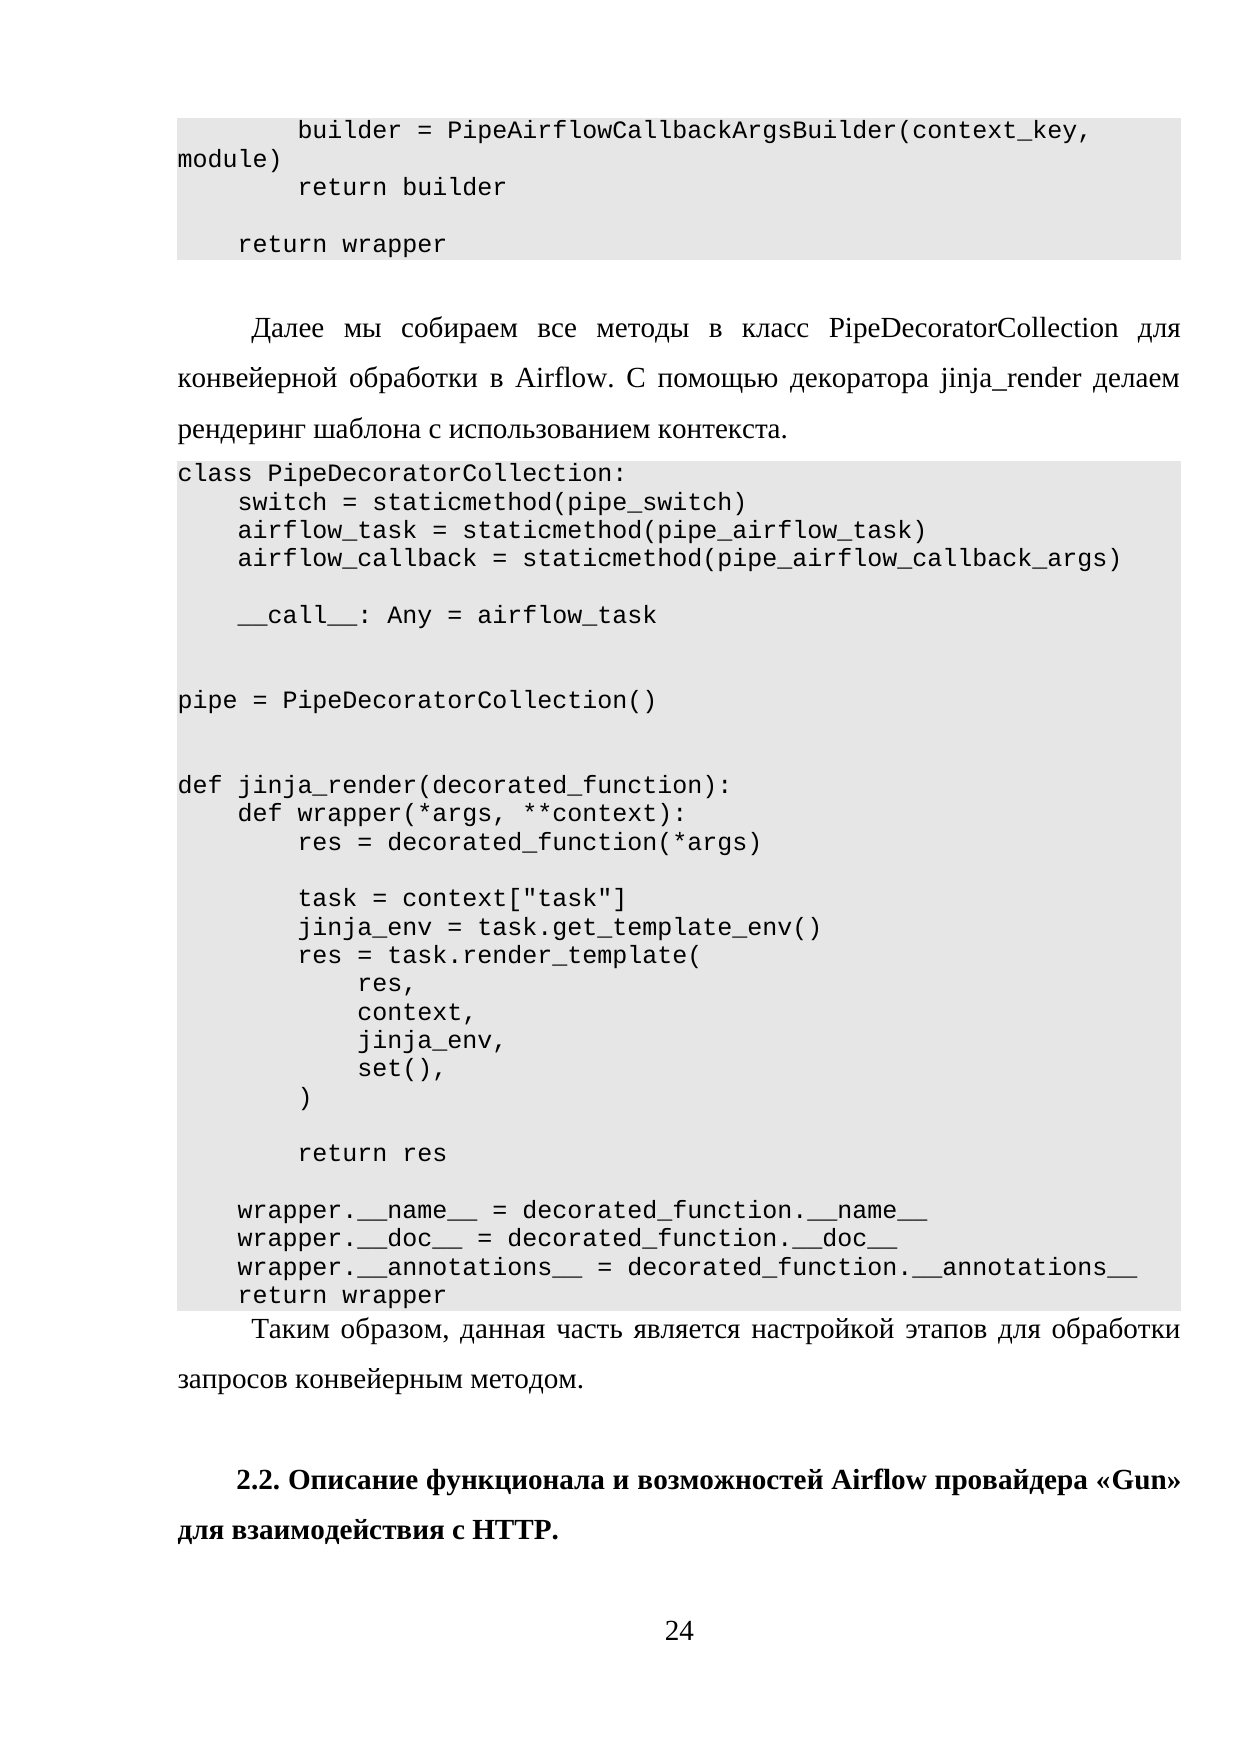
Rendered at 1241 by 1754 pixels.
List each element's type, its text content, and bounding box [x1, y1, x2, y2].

text ) [177, 1084, 1181, 1113]
text return wrapper [177, 1283, 1181, 1311]
text Далее мы собираем все методы в класс PipeDecoratorCollection для конвейерной обработки в Airflow. С помощью декоратора jinja_render делаем рендеринг шаблона с использованием контекста. [177, 310, 1181, 444]
text airflow_task = staticmethod(pipe_airflow_task) [177, 518, 1181, 546]
text set(), [177, 1056, 1181, 1084]
text builder = PipeAirflowCallbackArgsBuilder(context_key, module) [177, 118, 1181, 175]
text res, [177, 971, 1181, 999]
text Таким образом, данная часть является настройкой этапов для обработки запросов конвейерным методом. [177, 1311, 1181, 1395]
text return wrapper [177, 231, 1181, 260]
text jinja_env = task.get_template_env() [177, 914, 1181, 943]
text wrapper.__annotations__ = decorated_function.__annotations__ [177, 1254, 1181, 1283]
text 2.2. Описание функционала и возможностей Airflow провайдера «Gun» для взаимодействия с HTTP. [177, 1462, 1181, 1546]
text def jinja_render(decorated_function): [177, 773, 1181, 801]
text context, [177, 999, 1181, 1028]
text jinja_env, [177, 1028, 1181, 1056]
text wrapper.__doc__ = decorated_function.__doc__ [177, 1226, 1181, 1254]
text pipe = PipeDecoratorCollection() [177, 688, 1181, 716]
text airflow_callback = staticmethod(pipe_airflow_callback_args) [177, 546, 1181, 574]
text wrapper.__name__ = decorated_function.__name__ [177, 1198, 1181, 1226]
text class PipeDecoratorCollection: [177, 461, 1181, 489]
text return res [177, 1141, 1181, 1169]
text res = task.render_template( [177, 943, 1181, 971]
text res = decorated_function(*args) [177, 829, 1181, 858]
text switch = staticmethod(pipe_switch) [177, 489, 1181, 518]
text def wrapper(*args, **context): [177, 801, 1181, 829]
text __call__: Any = airflow_task [177, 603, 1181, 631]
text task = context["task"] [177, 886, 1181, 914]
text return builder [177, 175, 1181, 203]
